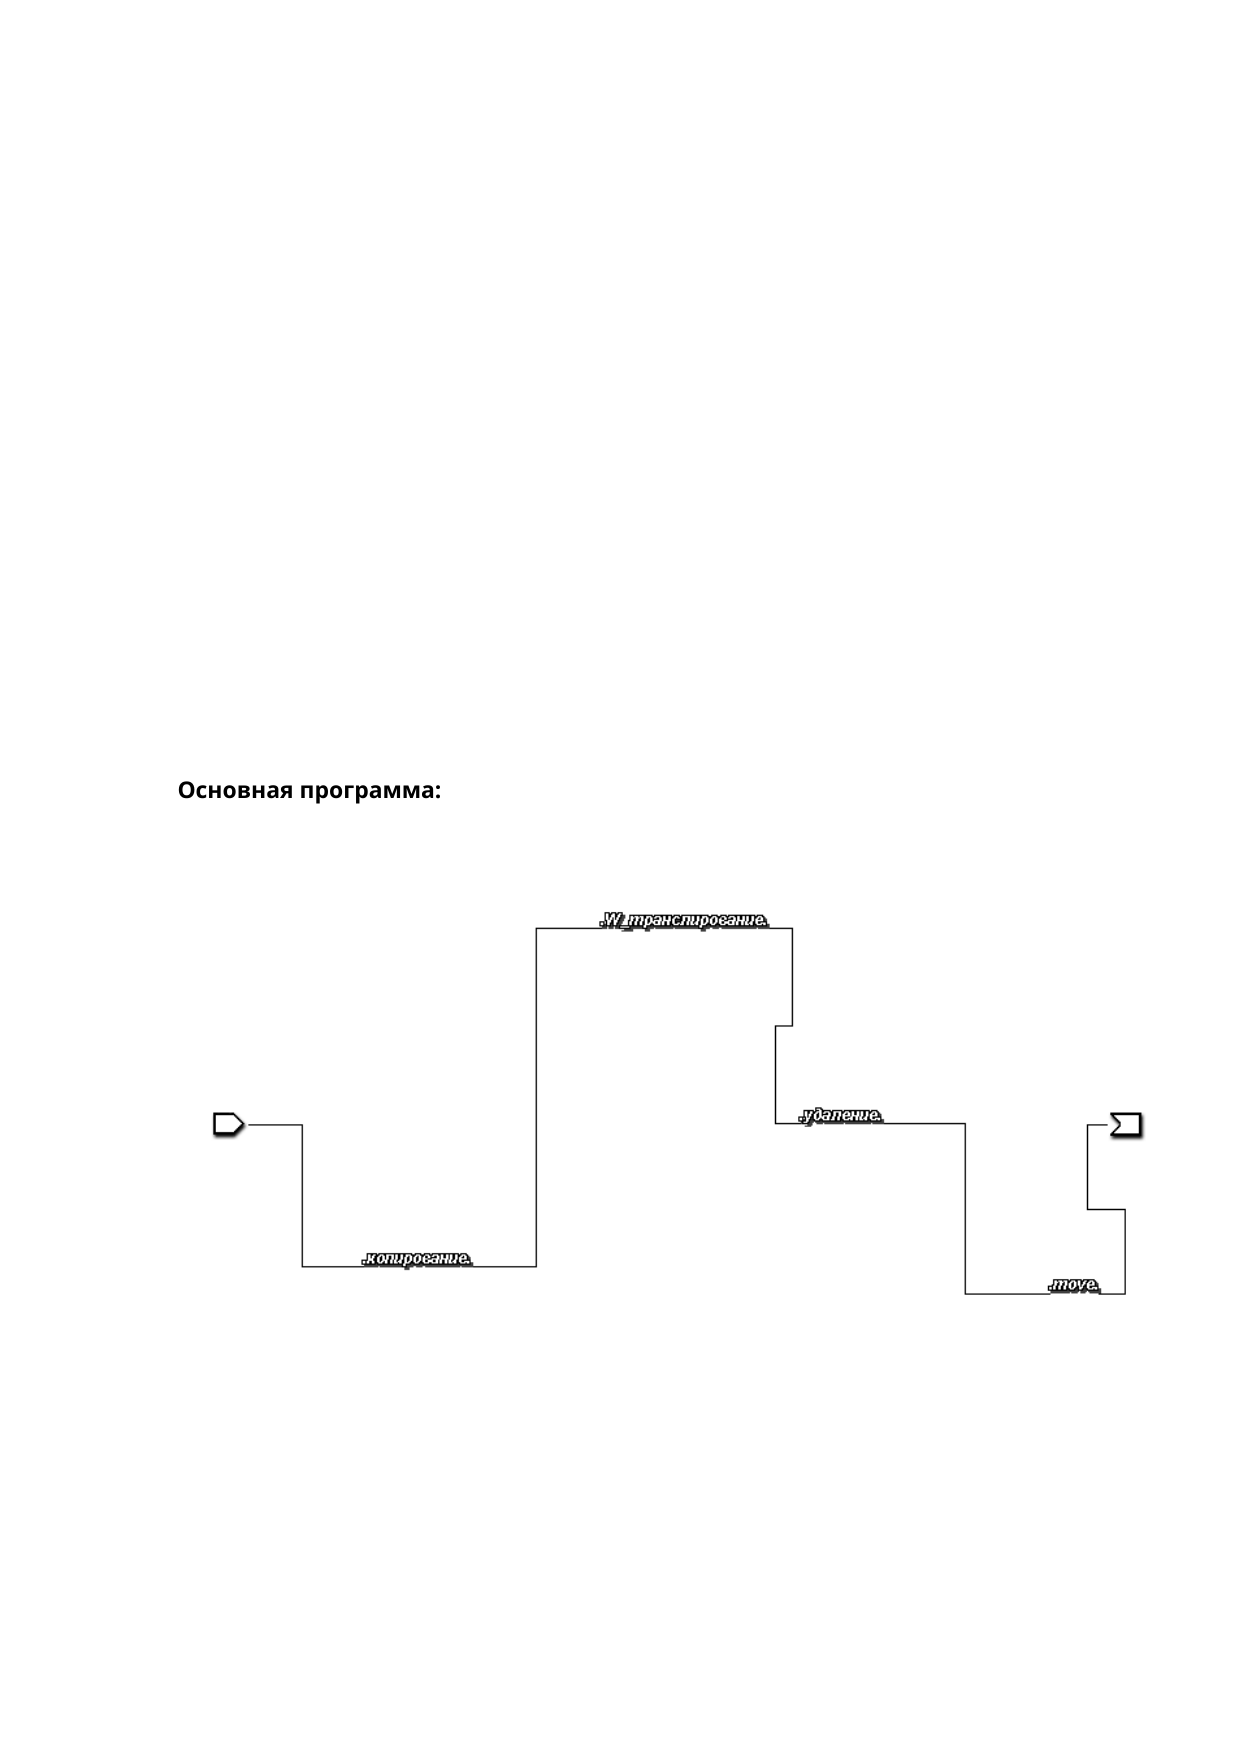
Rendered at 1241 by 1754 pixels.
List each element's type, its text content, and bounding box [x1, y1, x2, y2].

text Основная программа: [177, 774, 1152, 806]
picture [177, 868, 1152, 1304]
